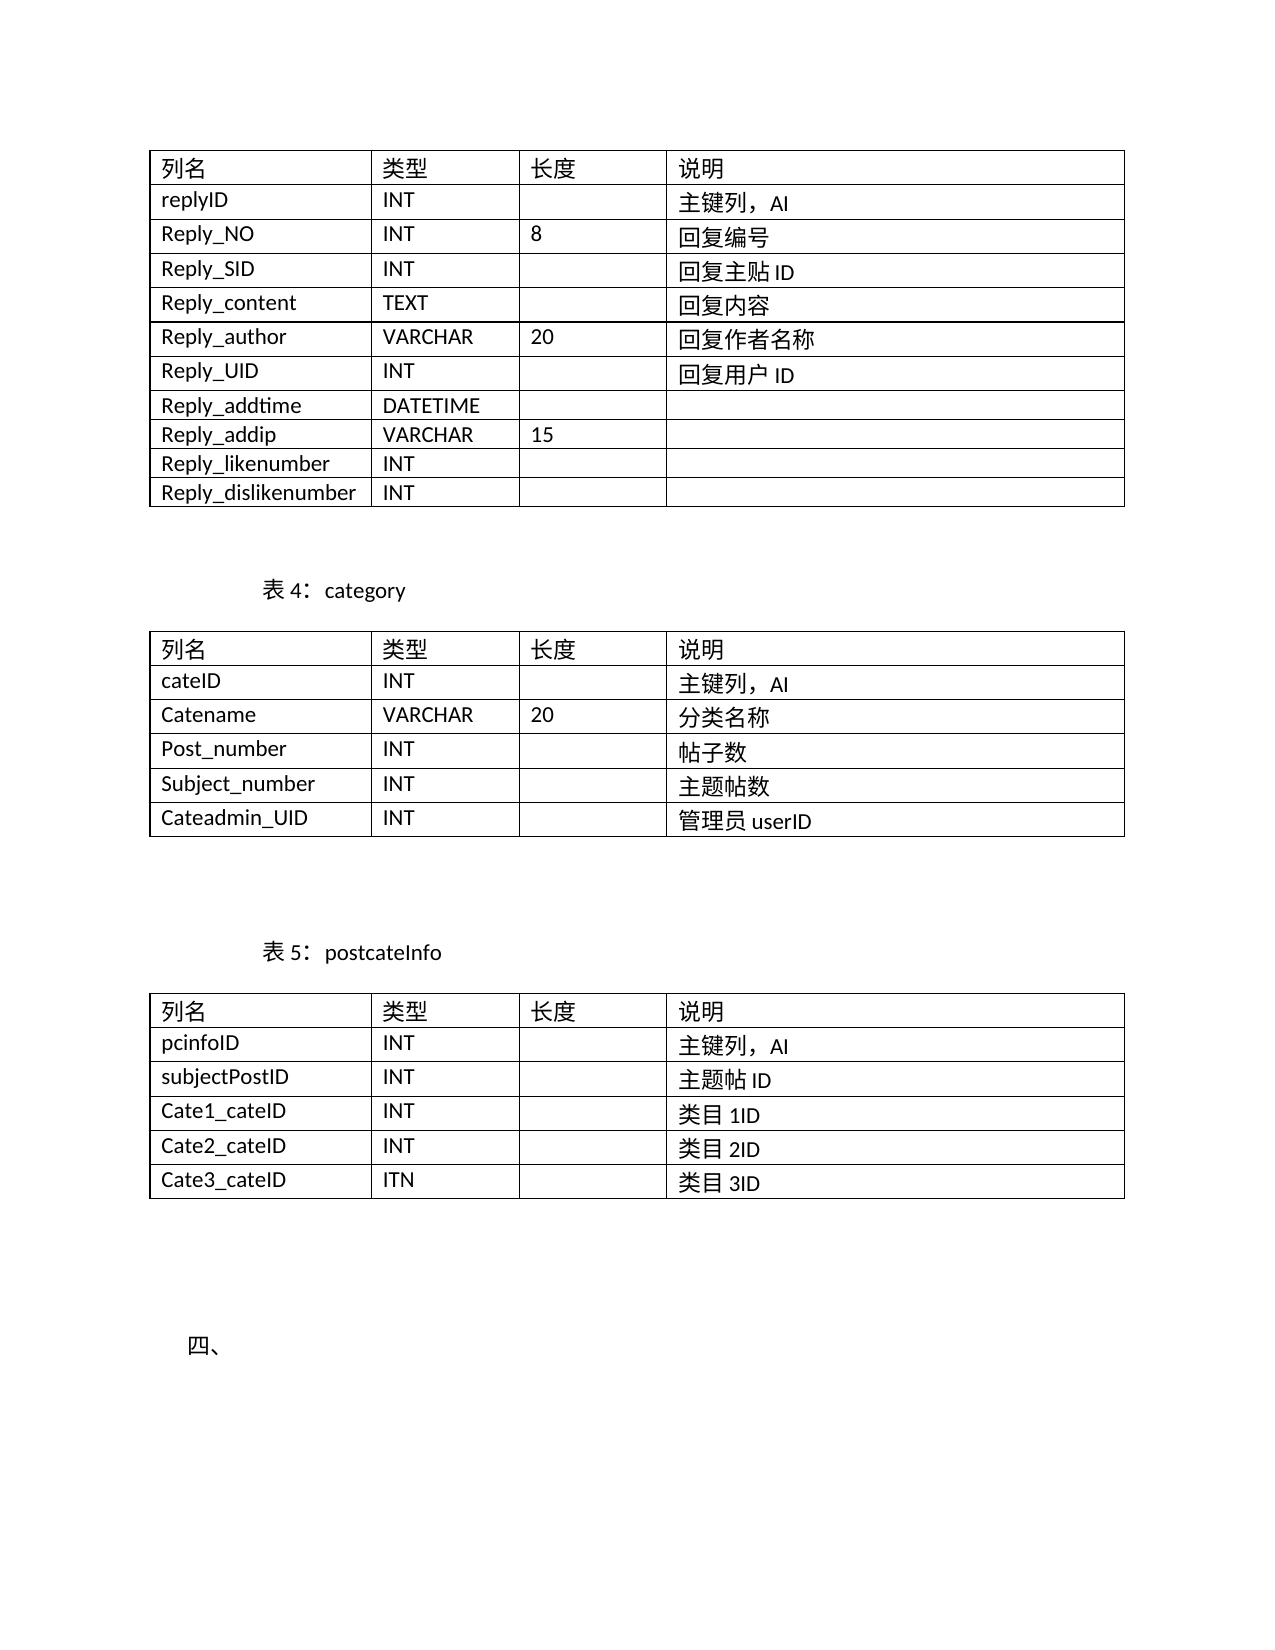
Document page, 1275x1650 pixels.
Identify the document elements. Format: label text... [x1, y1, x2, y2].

table_cell [520, 769, 666, 802]
table_cell 回复用户ID [667, 357, 1124, 390]
table_cell VARCHAR [372, 323, 519, 356]
table_cell INT [372, 478, 519, 506]
table_cell [667, 449, 1124, 477]
table_cell DATETIME [372, 391, 519, 419]
table_cell VARCHAR [372, 700, 519, 733]
table_cell [520, 254, 666, 287]
table_cell VARCHAR [372, 420, 519, 448]
table_cell [520, 1028, 666, 1061]
table_header 类型 [372, 994, 519, 1027]
table_cell 20 [520, 323, 666, 356]
table_cell Reply_addip [151, 420, 371, 448]
table_cell [520, 1165, 666, 1198]
table_cell Cate2_cateID [151, 1131, 371, 1164]
table_cell Reply_likenumber [151, 449, 371, 477]
table_cell [520, 666, 666, 699]
list 表4：category [262, 572, 1125, 605]
table_cell TEXT [372, 288, 519, 321]
table_cell 回复作者名称 [667, 323, 1124, 356]
table_cell 20 [520, 700, 666, 733]
table_cell Cate3_cateID [151, 1165, 371, 1198]
table_cell [520, 803, 666, 836]
table_cell INT [372, 1028, 519, 1061]
table_cell INT [372, 769, 519, 802]
table_cell Reply_content [151, 288, 371, 321]
table_cell 主键列，AI [667, 666, 1124, 699]
table_cell 帖子数 [667, 734, 1124, 768]
table_header 类型 [372, 632, 519, 665]
table_cell Reply_NO [151, 220, 371, 253]
table_cell 回复编号 [667, 220, 1124, 253]
table_cell Reply_SID [151, 254, 371, 287]
table_cell INT [372, 1097, 519, 1130]
table_cell Reply_author [151, 323, 371, 356]
table_header 长度 [520, 151, 666, 184]
table_cell [520, 1097, 666, 1130]
table_cell cateID [151, 666, 371, 699]
table_cell 主键列，AI [667, 185, 1124, 218]
table_cell replyID [151, 185, 371, 218]
table_cell INT [372, 666, 519, 699]
table_cell [667, 391, 1124, 419]
table_cell 分类名称 [667, 700, 1124, 733]
table_cell 8 [520, 220, 666, 253]
table_cell INT [372, 803, 519, 836]
table_cell 主题帖数 [667, 769, 1124, 802]
table_header 列名 [151, 632, 371, 665]
table_cell [520, 734, 666, 768]
table_cell [520, 1062, 666, 1096]
table_cell 类目3ID [667, 1165, 1124, 1198]
table_cell [520, 288, 666, 321]
table_cell 15 [520, 420, 666, 448]
table_cell 主题帖ID [667, 1062, 1124, 1096]
table_cell Subject_number [151, 769, 371, 802]
table_cell [520, 185, 666, 218]
table_header 列名 [151, 151, 371, 184]
table_cell Catename [151, 700, 371, 733]
table_cell [667, 420, 1124, 448]
table_cell INT [372, 220, 519, 253]
table_cell [520, 391, 666, 419]
table_cell Cate1_cateID [151, 1097, 371, 1130]
table_header 长度 [520, 994, 666, 1027]
table_cell [667, 478, 1124, 506]
table_cell 类目2ID [667, 1131, 1124, 1164]
table_cell subjectPostID [151, 1062, 371, 1096]
table_cell INT [372, 734, 519, 768]
table_cell Cateadmin_UID [151, 803, 371, 836]
table_cell INT [372, 254, 519, 287]
table_header 类型 [372, 151, 519, 184]
table_header 列名 [151, 994, 371, 1027]
table_cell Reply_UID [151, 357, 371, 390]
table_cell INT [372, 449, 519, 477]
table_cell pcinfoID [151, 1028, 371, 1061]
table_cell ITN [372, 1165, 519, 1198]
table_cell [520, 357, 666, 390]
table_cell Post_number [151, 734, 371, 768]
table_cell INT [372, 357, 519, 390]
table_cell INT [372, 185, 519, 218]
table_cell 类目1ID [667, 1097, 1124, 1130]
table_cell 主键列，AI [667, 1028, 1124, 1061]
table_cell [520, 478, 666, 506]
table_cell INT [372, 1062, 519, 1096]
table_header 长度 [520, 632, 666, 665]
table_header 说明 [667, 151, 1124, 184]
table_cell 管理员userID [667, 803, 1124, 836]
table_header 说明 [667, 632, 1124, 665]
table_header 说明 [667, 994, 1124, 1027]
table_cell 回复内容 [667, 288, 1124, 321]
table_cell Reply_dislikenumber [151, 478, 371, 506]
table_cell [520, 449, 666, 477]
table_cell 回复主贴ID [667, 254, 1124, 287]
table_cell INT [372, 1131, 519, 1164]
table_cell Reply_addtime [151, 391, 371, 419]
list 表5：postcateInfo [262, 934, 1125, 967]
table_cell [520, 1131, 666, 1164]
